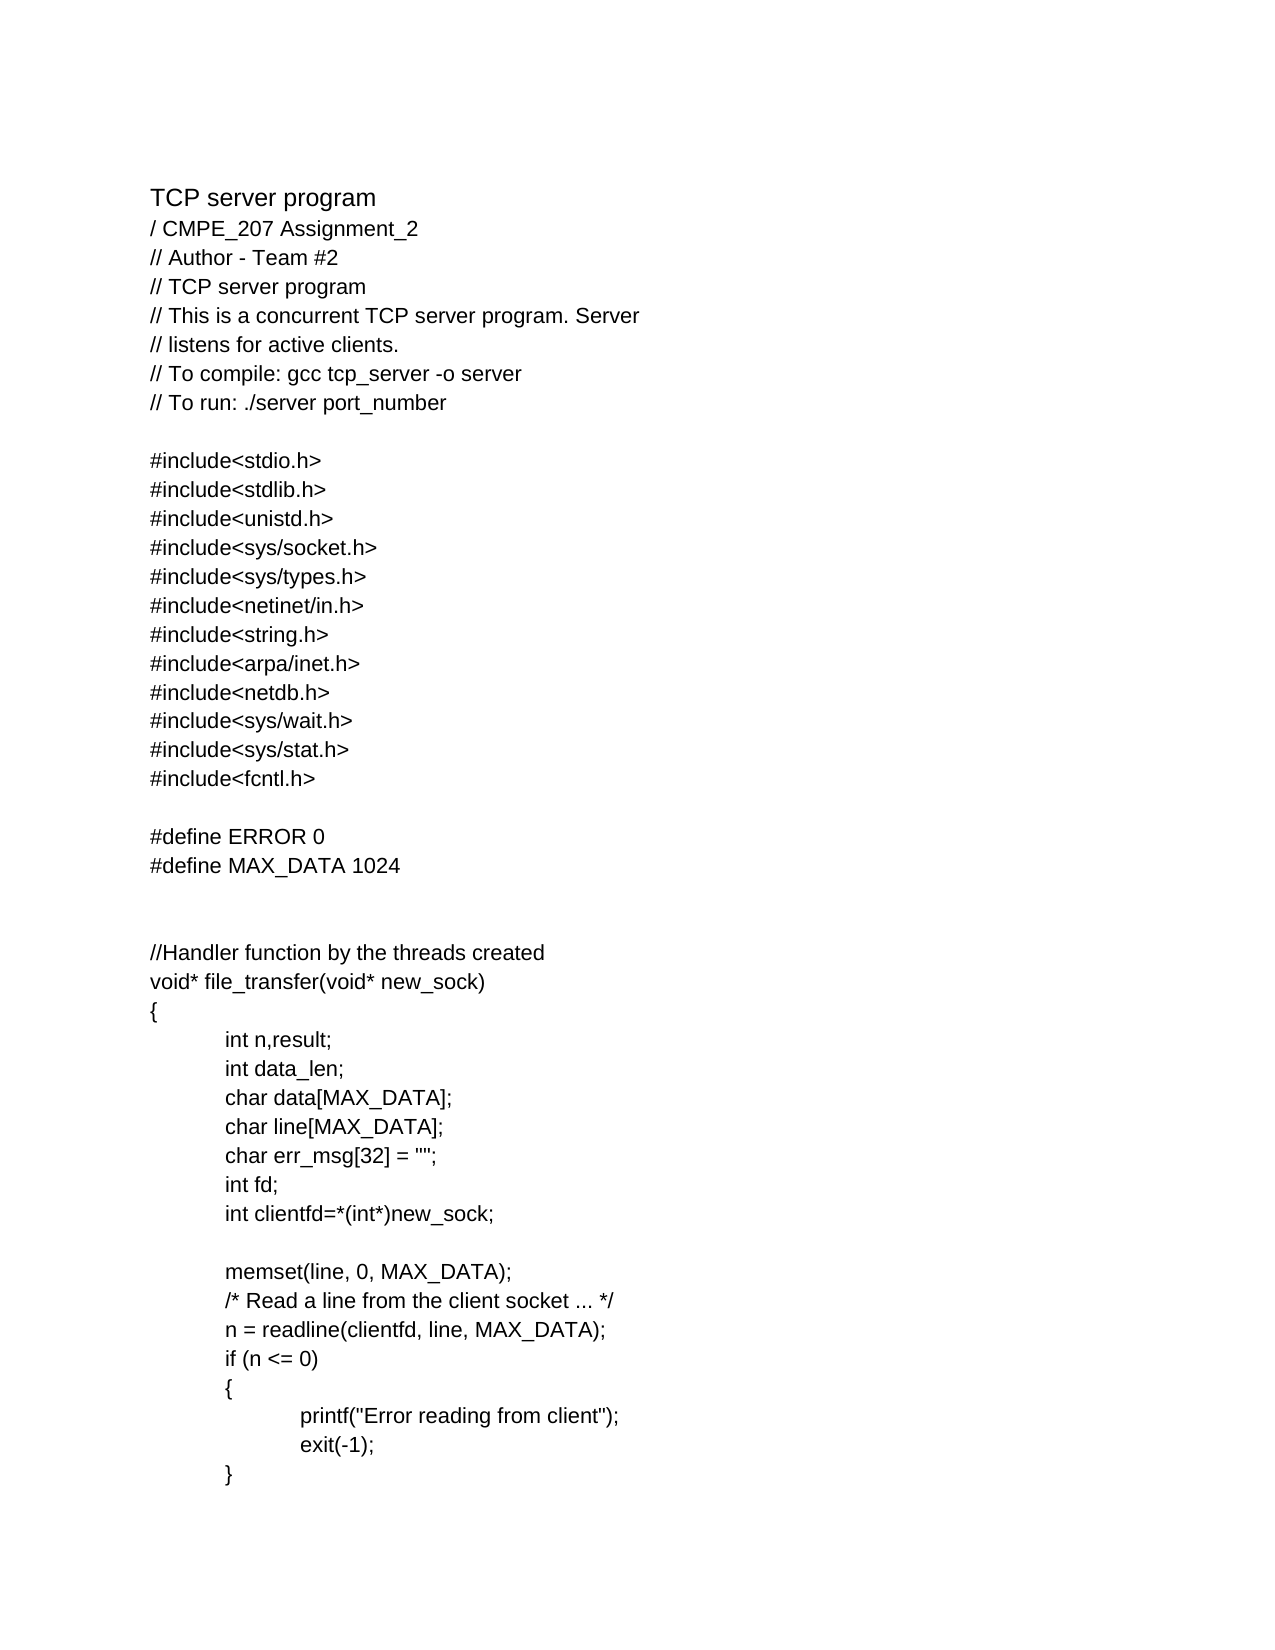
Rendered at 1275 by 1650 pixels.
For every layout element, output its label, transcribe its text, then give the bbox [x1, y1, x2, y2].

text TCP server program [150, 183, 1125, 212]
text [150, 216, 1125, 1486]
